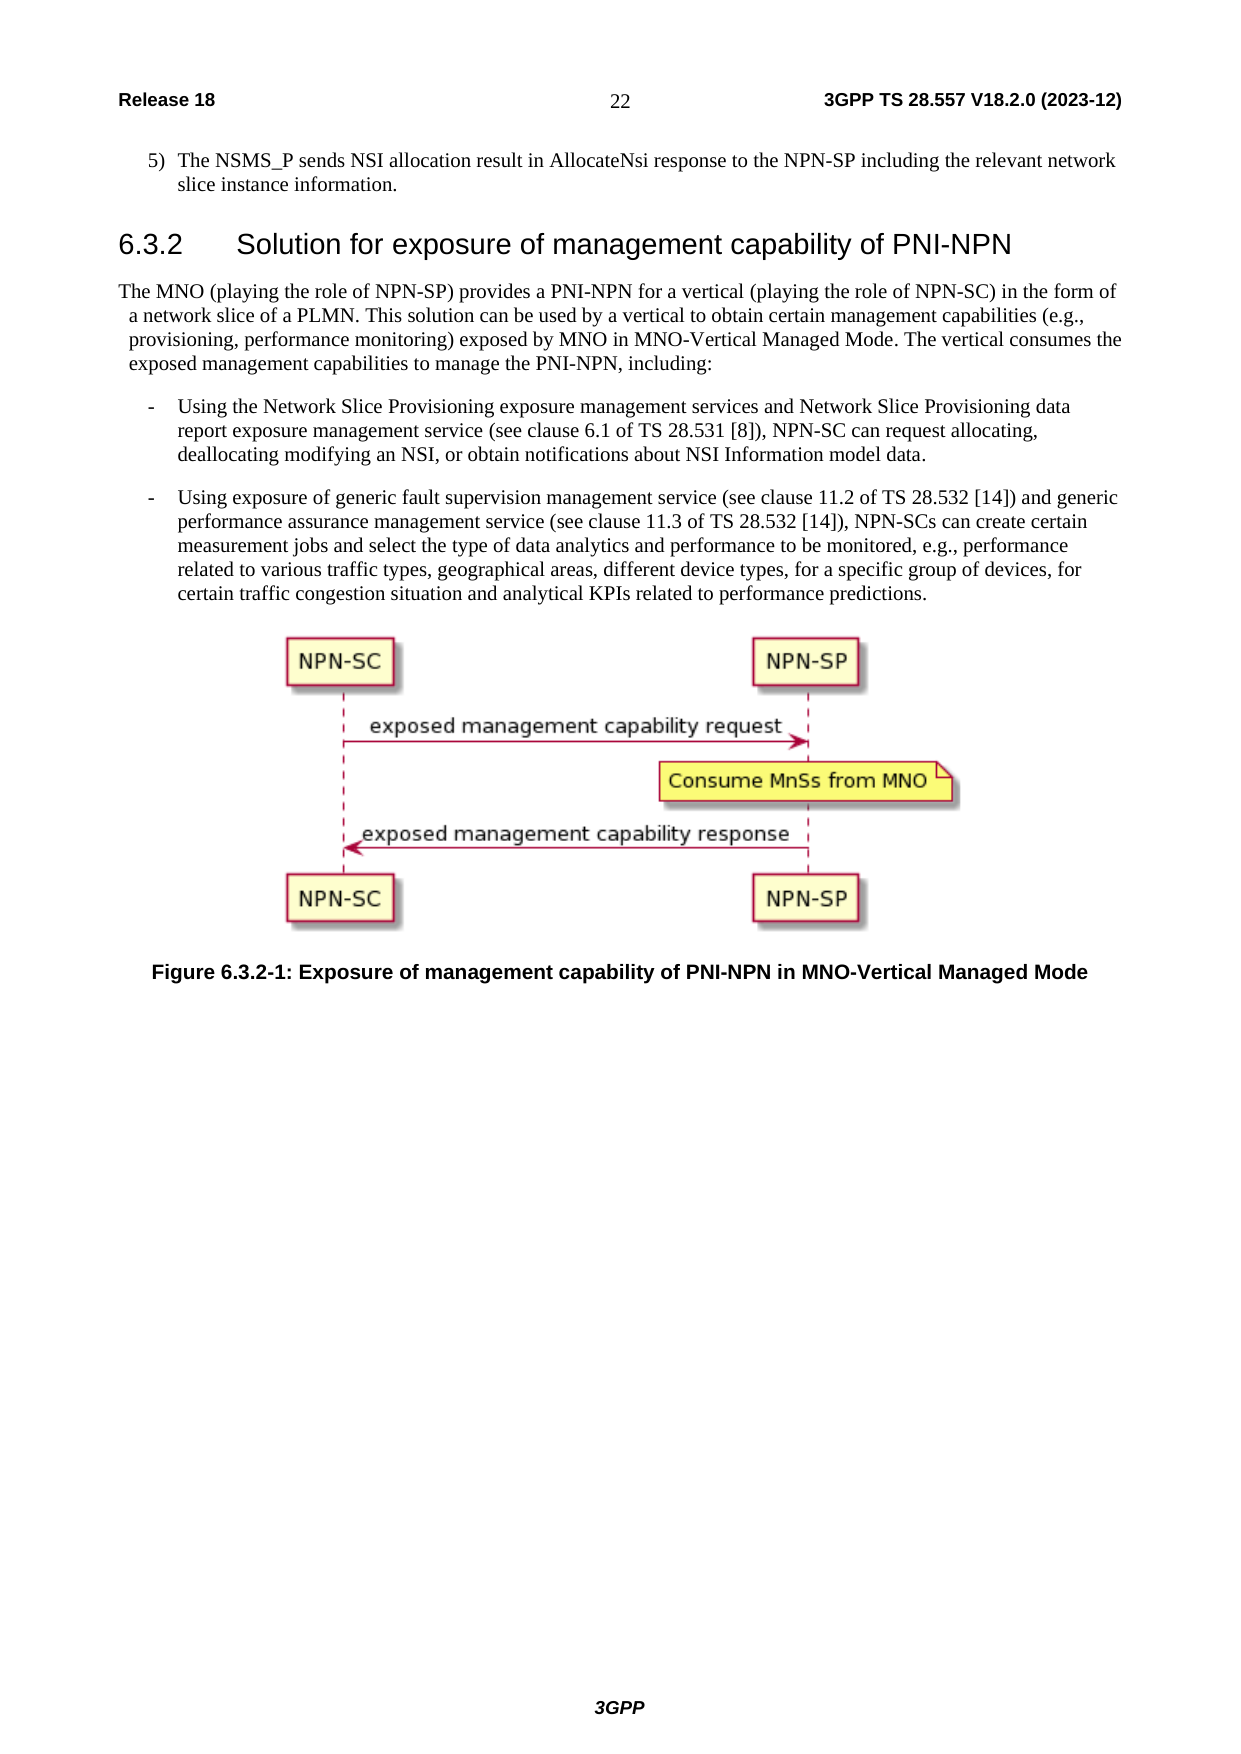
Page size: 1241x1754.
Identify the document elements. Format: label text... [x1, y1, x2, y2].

text - Using exposure of generic fault supervision management service (see clause 11.2 of TS 28.532 [14]) and generic performance assurance management service (see clause 11.3 of TS 28.532 [14]), NPN-SCs can create certain measurement jobs and select the type of data analytics and performance to be monitored, e.g., performance related to various traffic types, geographical areas, different device types, for a specific group of devices, for certain traffic congestion situation and analytical KPIs related to performance predictions. [148, 485, 1122, 605]
picture [279, 630, 961, 941]
subtitle 6.3.2 Solution for exposure of management capability of PNI-NPN [118, 227, 1122, 260]
text Figure 6.3.2-1: Exposure of management capability of PNI-NPN in MNO-Vertical Managed Mode [118, 959, 1122, 983]
text - Using the Network Slice Provisioning exposure management services and Network Slice Provisioning data report exposure management service (see clause 6.1 of TS 28.531 [8]), NPN-SC can request allocating, deallocating modifying an NSI, or obtain notifications about NSI Information model data. [148, 394, 1122, 466]
text The MNO (playing the role of NPN-SP) provides a PNI-NPN for a vertical (playing the role of NPN-SC) in the form of a network slice of a PLMN. This solution can be used by a vertical to obtain certain management capabilities (e.g., provisioning, performance monitoring) exposed by MNO in MNO-Vertical Managed Mode. The vertical consumes the exposed management capabilities to manage the PNI-NPN, including: [118, 279, 1122, 375]
text 5) The NSMS_P sends NSI allocation result in AllocateNsi response to the NPN-SP including the relevant network slice instance information. [148, 147, 1122, 196]
